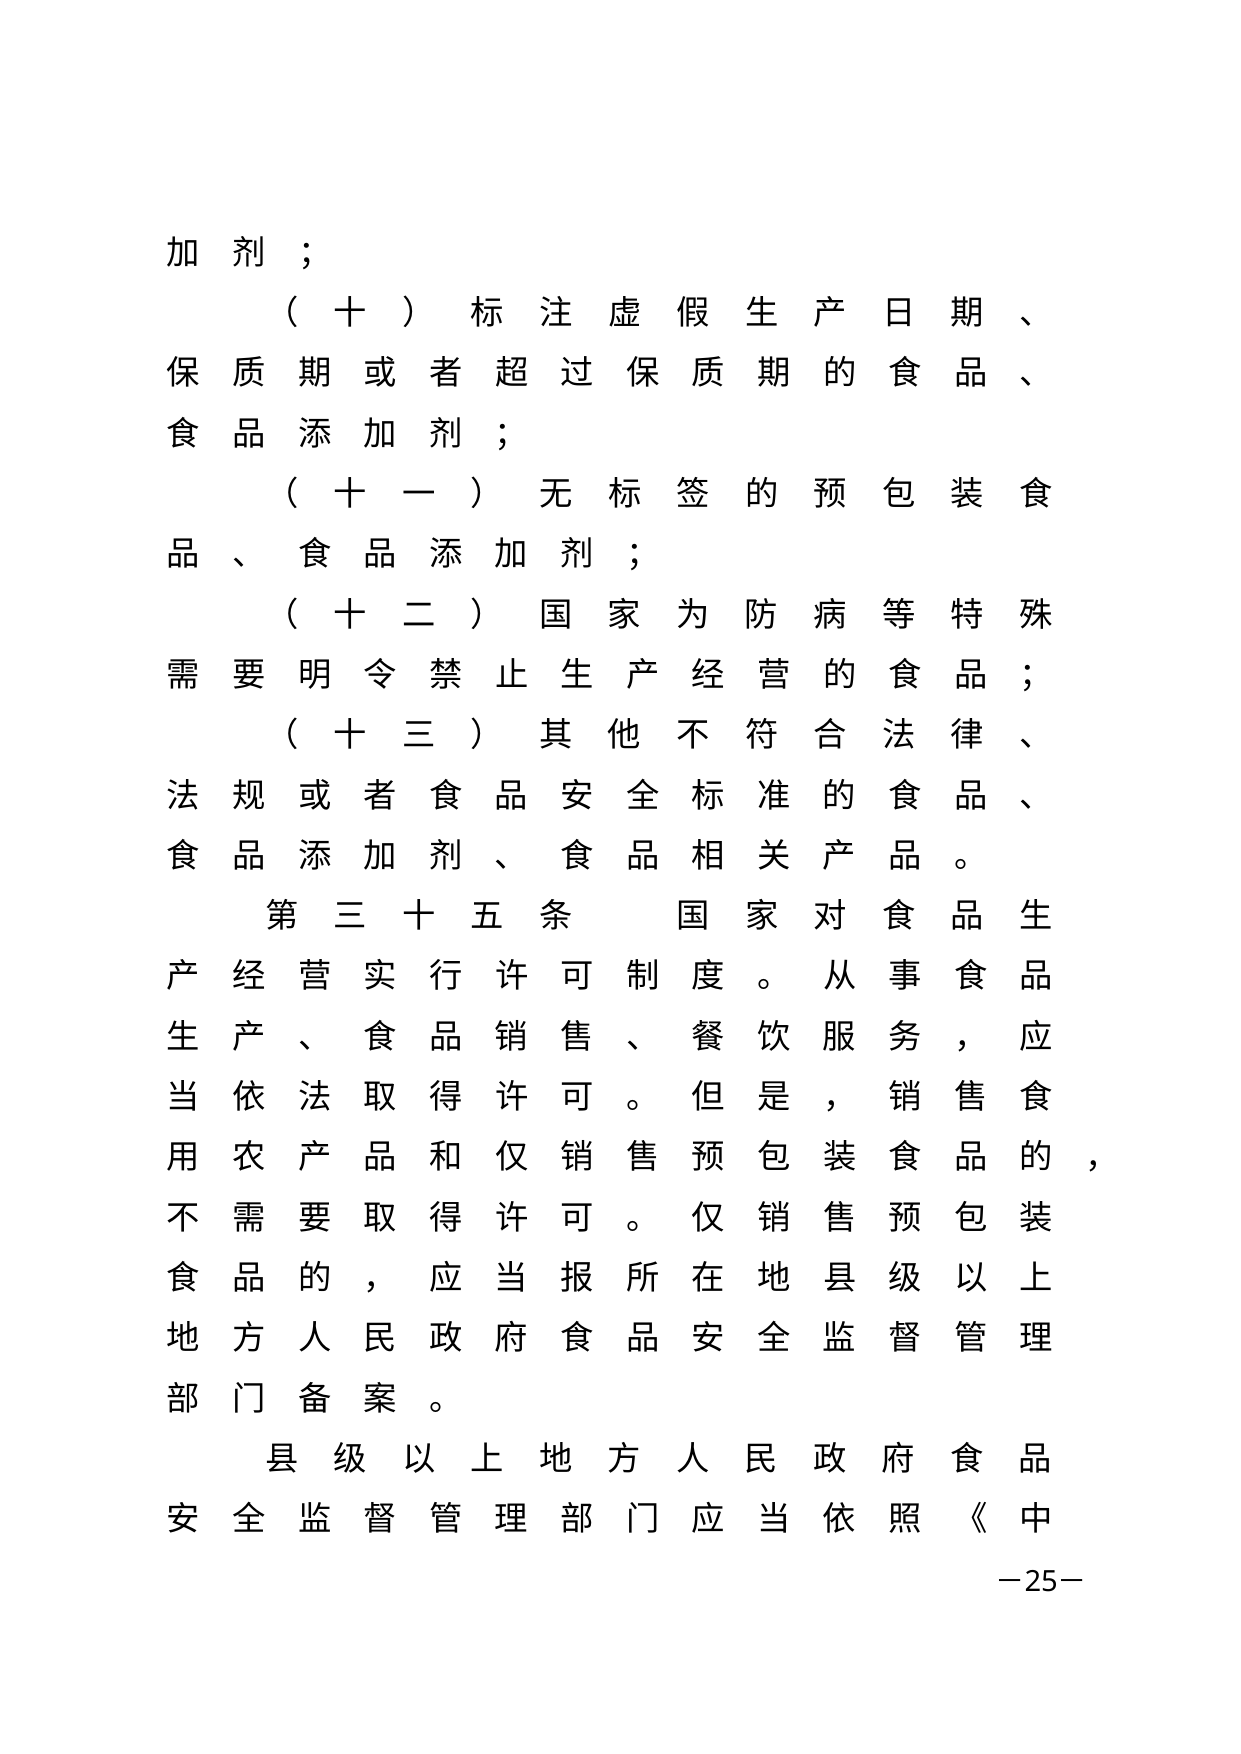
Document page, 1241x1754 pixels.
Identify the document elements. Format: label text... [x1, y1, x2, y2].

text （九）被包装材料、容器、运输工具等污染的食品、食品添加剂； [167, 219, 1085, 280]
text 县级以上地方人民政府食品安全监督管理部门应当依照《中华人民共和国行政许可法》的规定，审核申请人提交的本法第三十三条第一款第一项至第四项规定要求的相关资料，必要时对申请人的生产经营场所进行现场核查；对符合规定条件的，准予许可；对不符合规定条件的，不予许可并书面说明理由。 [167, 1426, 1085, 1546]
text 第三十五条 国家对食品生产经营实行许可制度。从事食品生产、食品销售、餐饮服务，应当依法取得许可。但是，销售食用农产品和仅销售预包装食品的，不需要取得许可。仅销售预包装食品的，应当报所在地县级以上地方人民政府食品安全监督管理部门备案。 [167, 883, 1085, 1426]
text （十一）无标签的预包装食品、食品添加剂； [167, 461, 1085, 581]
text （十三）其他不符合法律、法规或者食品安全标准的食品、食品添加剂、食品相关产品。 [167, 702, 1085, 883]
text （十）标注虚假生产日期、保质期或者超过保质期的食品、食品添加剂； [167, 280, 1085, 461]
text （十二）国家为防病等特殊需要明令禁止生产经营的食品； [167, 581, 1085, 702]
